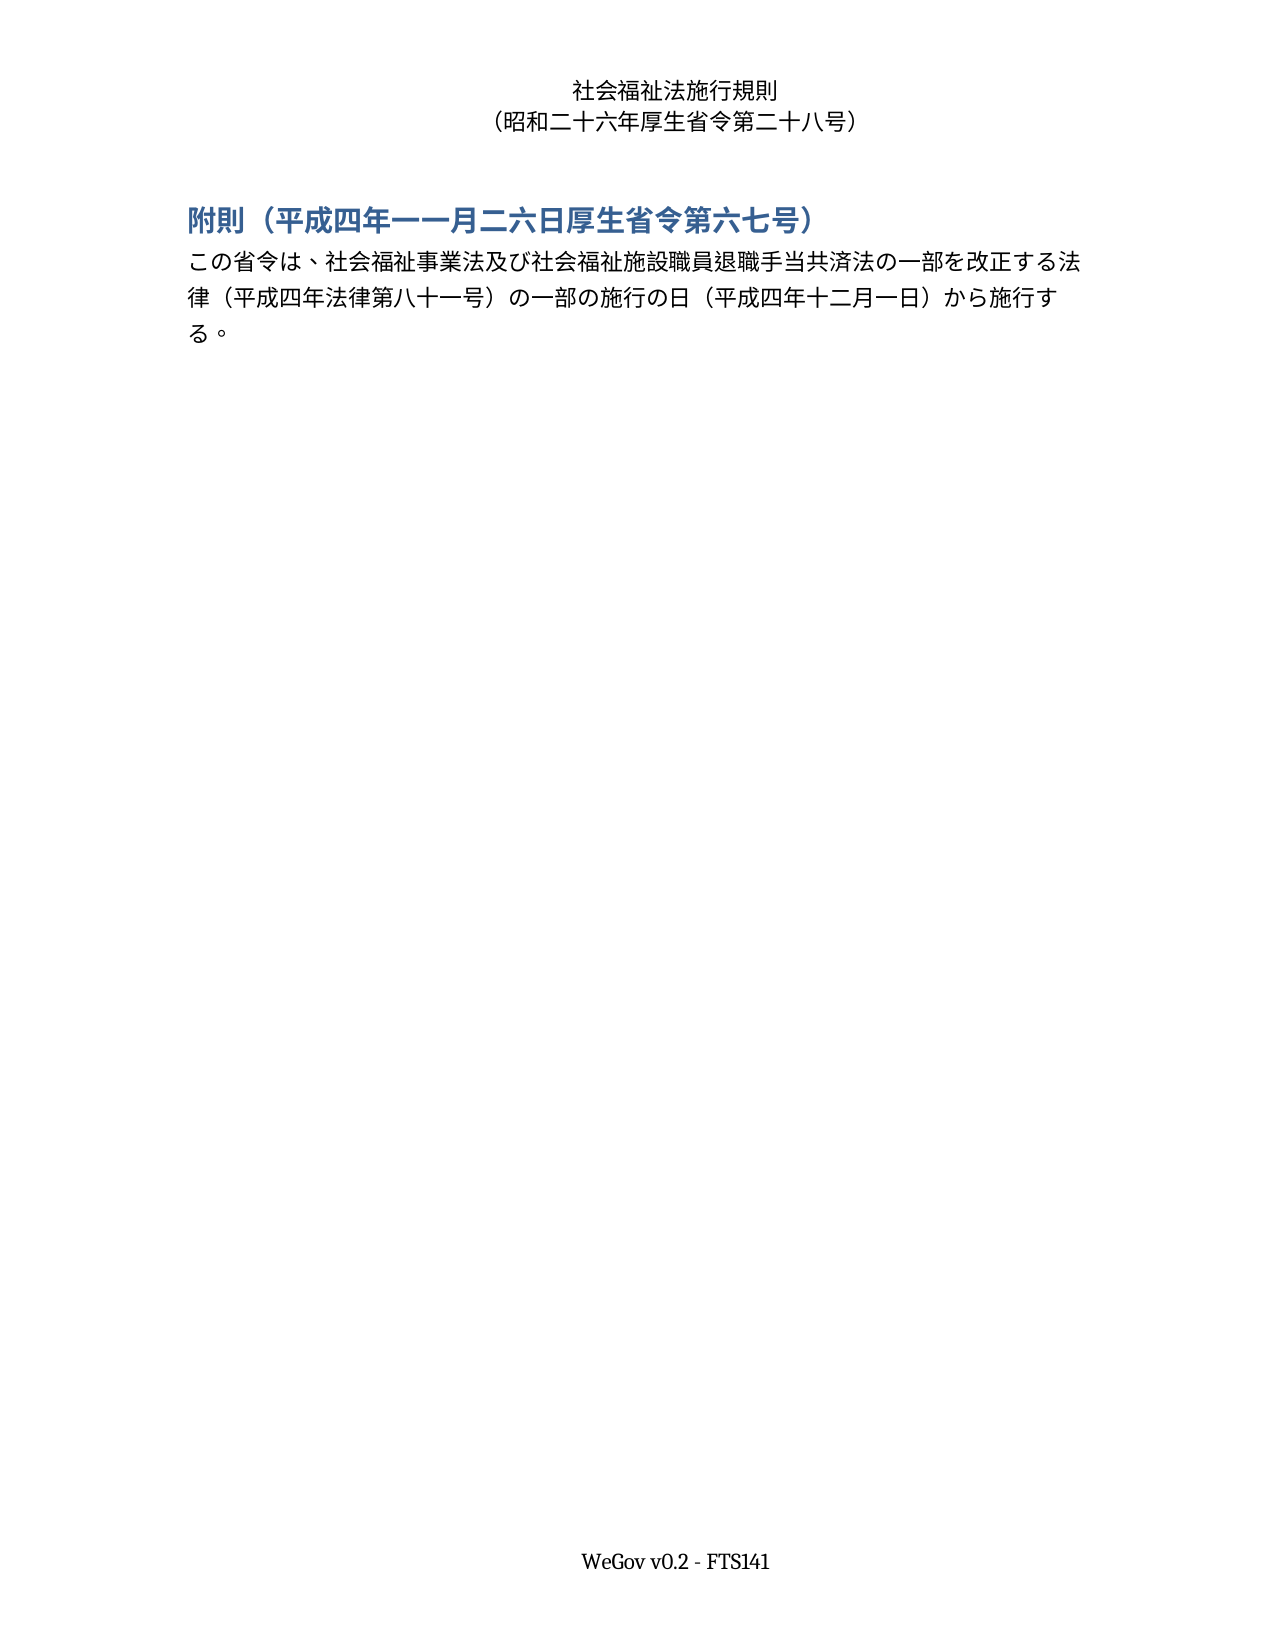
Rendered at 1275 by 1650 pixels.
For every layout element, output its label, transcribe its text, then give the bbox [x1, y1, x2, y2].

subtitle 附則（平成四年一一月二六日厚生省令第六七号） [187, 200, 1087, 240]
text この省令は、社会福祉事業法及び社会福祉施設職員退職手当共済法の一部を改正する法律（平成四年法律第八十一号）の一部の施行の日（平成四年十二月一日）から施行する。 [187, 246, 1087, 349]
